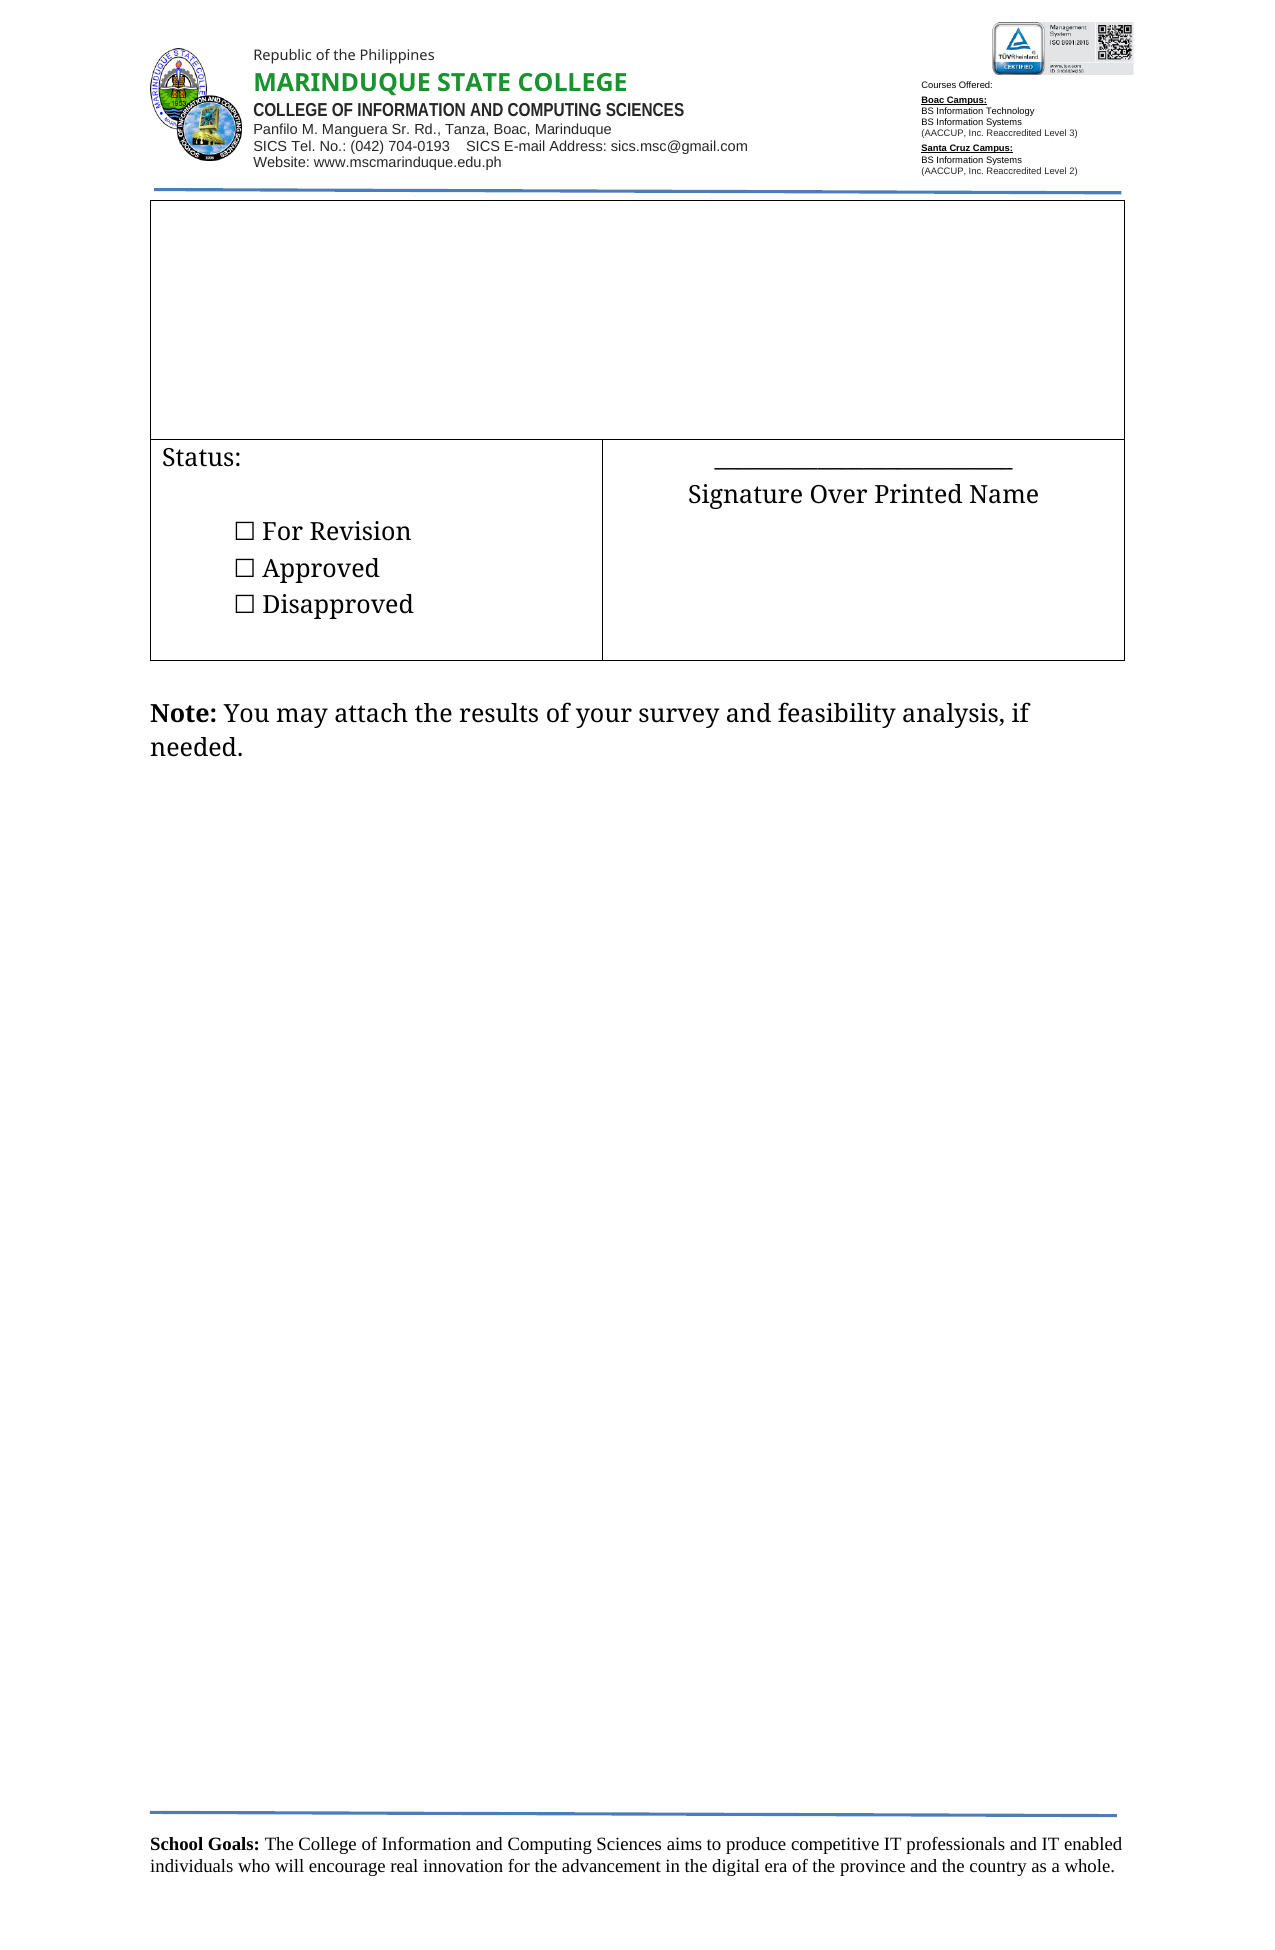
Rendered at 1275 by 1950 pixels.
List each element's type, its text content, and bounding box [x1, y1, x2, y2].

text Note: You may attach the results of your survey and feasibility analysis, if needed. [150, 695, 1125, 763]
picture [992, 22, 1134, 75]
table_cell Status: ☐ For Revision ☐ Approved ☐ Disapproved [151, 440, 602, 660]
table_cell __________________________ Signature Over Printed Name [603, 440, 1124, 660]
table_cell [151, 201, 1124, 439]
picture [150, 48, 242, 161]
